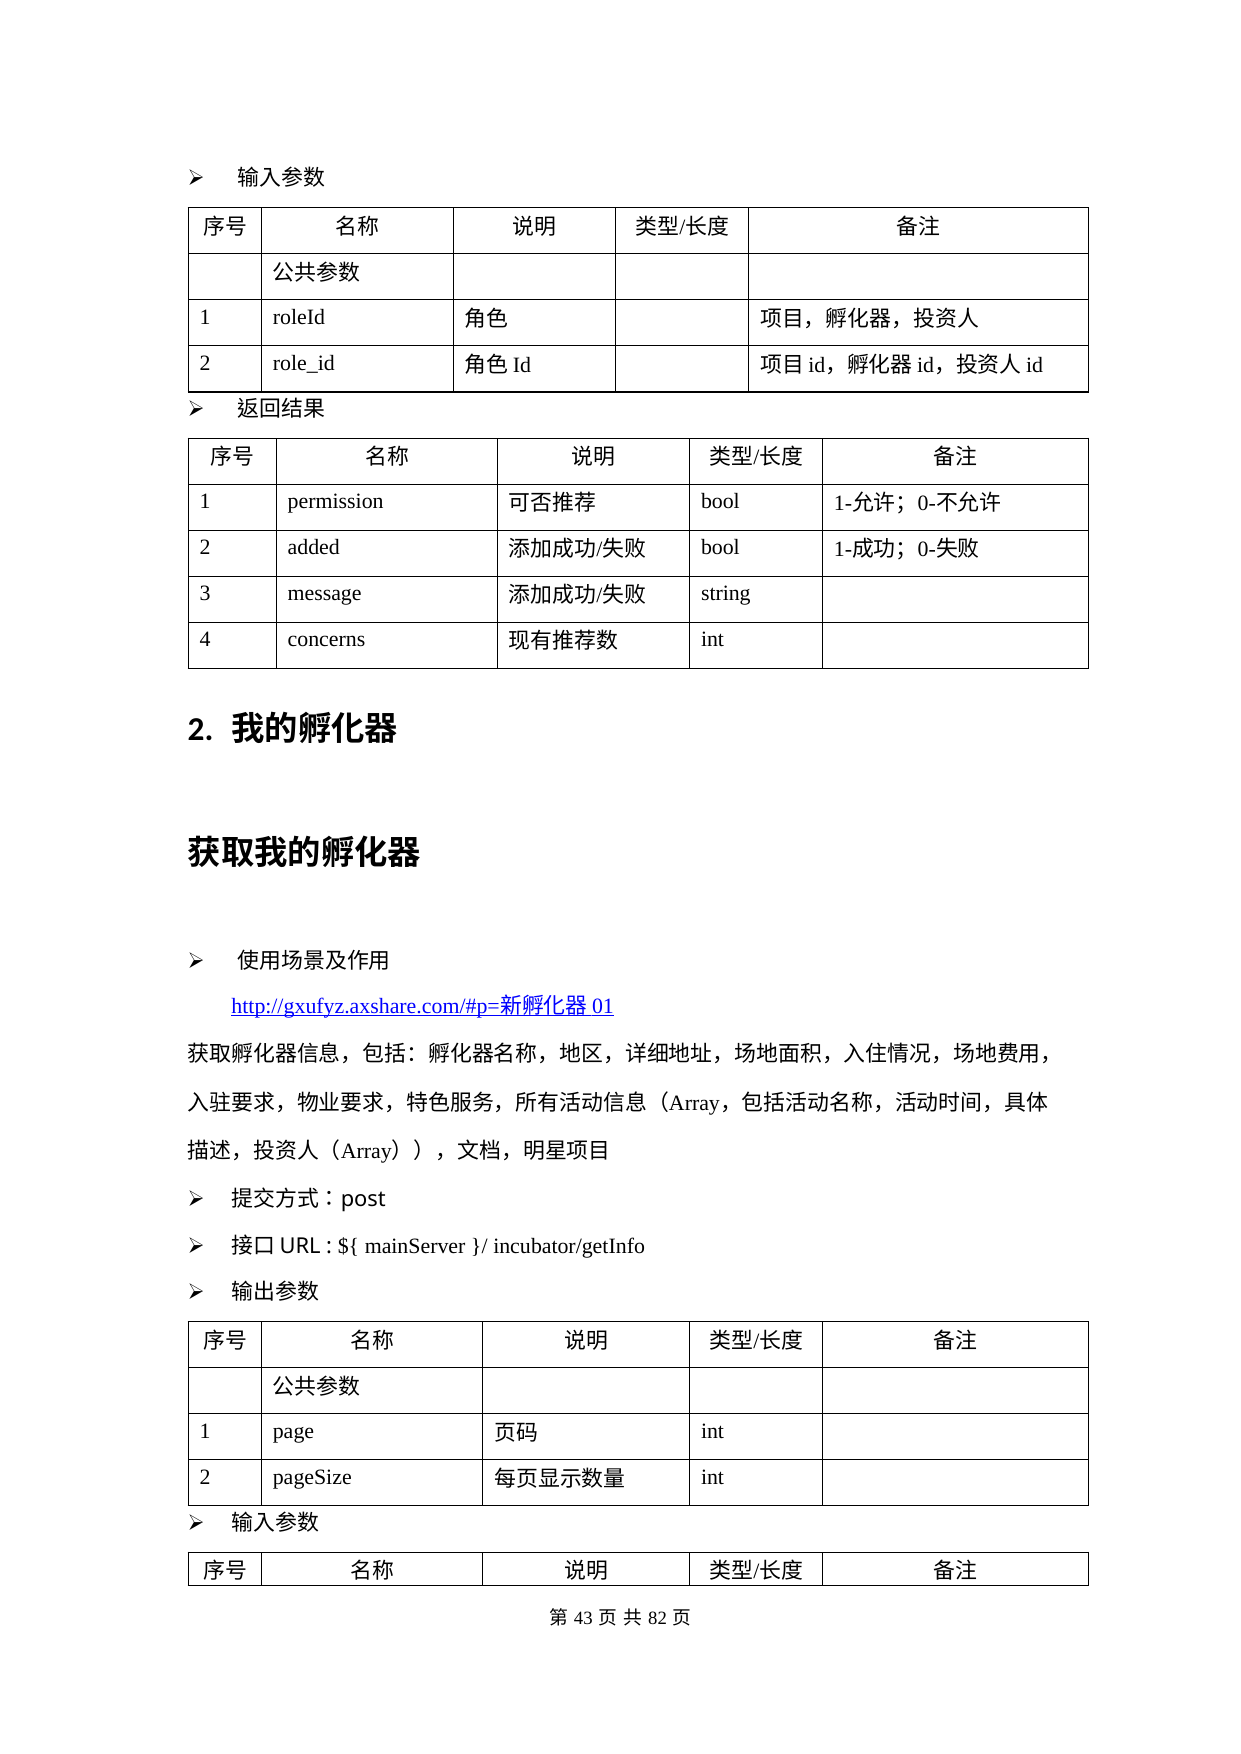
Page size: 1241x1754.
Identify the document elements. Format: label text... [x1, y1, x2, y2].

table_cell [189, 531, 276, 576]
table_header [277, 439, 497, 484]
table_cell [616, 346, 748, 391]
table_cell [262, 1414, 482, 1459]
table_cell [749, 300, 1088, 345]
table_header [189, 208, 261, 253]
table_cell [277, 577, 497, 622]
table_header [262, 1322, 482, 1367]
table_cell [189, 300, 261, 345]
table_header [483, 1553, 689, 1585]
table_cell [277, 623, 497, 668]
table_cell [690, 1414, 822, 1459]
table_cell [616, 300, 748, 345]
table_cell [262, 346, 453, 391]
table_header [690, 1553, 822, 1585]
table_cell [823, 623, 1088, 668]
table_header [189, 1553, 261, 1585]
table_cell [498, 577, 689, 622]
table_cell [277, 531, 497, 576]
list 输出参数 [187, 1276, 1053, 1308]
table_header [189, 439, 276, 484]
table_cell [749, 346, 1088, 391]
text 获取孵化器信息，包括：孵化器名称，地区，详细地址，场地面积，入住情况，场地费用，入驻要求，物业要求，特色服务，所有活动信息（Array，包括活动名称，活动时间，具体描述，投资人（Array）），文档，明星项目 [187, 1035, 1053, 1165]
list 输入参数 [187, 1506, 1053, 1539]
list 提交方式：post [187, 1181, 1053, 1214]
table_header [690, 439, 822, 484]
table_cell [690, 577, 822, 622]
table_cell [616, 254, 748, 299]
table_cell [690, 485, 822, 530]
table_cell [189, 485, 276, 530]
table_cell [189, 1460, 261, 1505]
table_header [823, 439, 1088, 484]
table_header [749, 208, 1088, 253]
subtitle 获取我的孵化器 [187, 818, 1053, 883]
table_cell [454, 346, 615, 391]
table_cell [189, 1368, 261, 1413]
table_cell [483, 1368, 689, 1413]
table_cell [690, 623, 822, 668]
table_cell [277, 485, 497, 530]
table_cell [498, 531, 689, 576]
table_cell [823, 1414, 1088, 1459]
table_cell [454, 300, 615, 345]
list 输入参数 [187, 162, 1053, 194]
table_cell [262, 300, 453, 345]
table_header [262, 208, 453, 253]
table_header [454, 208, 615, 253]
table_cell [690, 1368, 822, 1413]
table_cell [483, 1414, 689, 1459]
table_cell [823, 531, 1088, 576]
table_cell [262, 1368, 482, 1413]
list 使用场景及作用 [187, 945, 1053, 977]
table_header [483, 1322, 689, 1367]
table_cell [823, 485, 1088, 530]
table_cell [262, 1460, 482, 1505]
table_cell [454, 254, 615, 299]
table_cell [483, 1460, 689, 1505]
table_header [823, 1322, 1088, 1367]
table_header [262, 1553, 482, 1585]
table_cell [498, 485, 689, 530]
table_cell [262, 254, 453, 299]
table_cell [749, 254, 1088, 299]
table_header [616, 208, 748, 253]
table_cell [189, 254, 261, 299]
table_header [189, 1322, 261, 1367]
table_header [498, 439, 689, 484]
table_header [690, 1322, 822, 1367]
list 返回结果 [187, 392, 1053, 425]
text http://gxufyz.axshare.com/#p=新孵化器01 [187, 990, 1053, 1023]
subtitle 我的孵化器 [187, 696, 1053, 761]
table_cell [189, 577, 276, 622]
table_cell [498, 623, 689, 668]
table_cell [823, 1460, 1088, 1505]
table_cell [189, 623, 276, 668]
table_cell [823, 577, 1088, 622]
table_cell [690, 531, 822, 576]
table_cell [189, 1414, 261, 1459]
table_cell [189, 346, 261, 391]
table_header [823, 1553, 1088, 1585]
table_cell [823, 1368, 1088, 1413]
list 接口URL : ${ mainServer }/ incubator/getInfo [187, 1229, 1053, 1261]
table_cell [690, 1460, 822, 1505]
